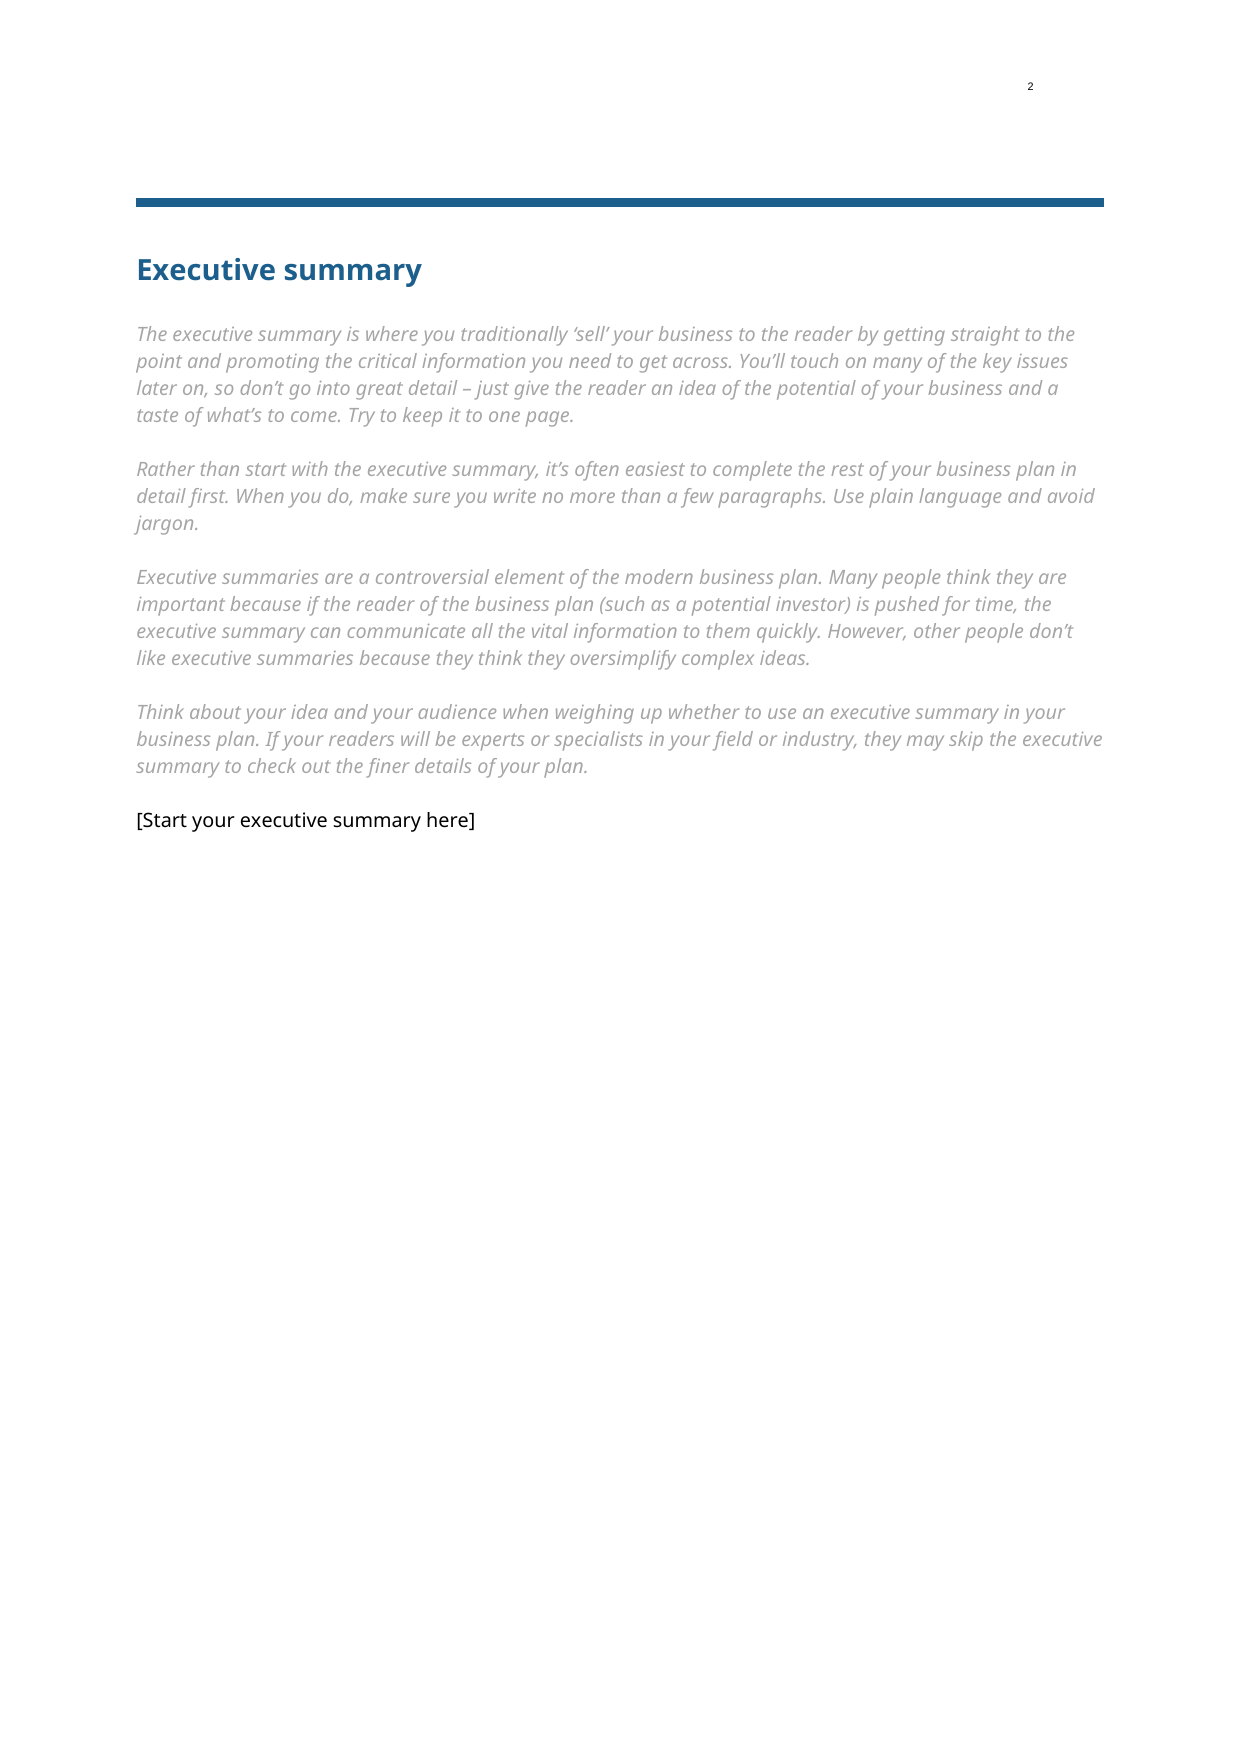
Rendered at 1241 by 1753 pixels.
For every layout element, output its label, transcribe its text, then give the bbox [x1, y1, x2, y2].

text Think about your idea and your audience when weighing up whether to use an executive summary in your business plan. If your readers will be experts or specialists in your field or industry, they may skip the executive summary to check out the finer details of your plan. [136, 698, 1104, 779]
subtitle Executive summary [136, 207, 1104, 288]
text [Start your executive summary here] [136, 806, 1104, 833]
text Rather than start with the executive summary, it’s often easiest to complete the rest of your business plan in detail first. When you do, make sure you write no more than a few paragraphs. Use plain language and avoid jargon. [136, 456, 1104, 537]
text The executive summary is where you traditionally ‘sell’ your business to the reader by getting straight to the point and promoting the critical information you need to get across. You’ll touch on many of the key issues later on, so don’t go into great detail – just give the reader an idea of the potential of your business and a taste of what’s to come. Try to keep it to one page. [136, 321, 1104, 429]
text Executive summaries are a controversial element of the modern business plan. Many people think they are important because if the reader of the business plan (such as a potential investor) is pushed for time, the executive summary can communicate all the vital information to them quickly. However, other people don’t like executive summaries because they think they oversimplify complex ideas. [136, 563, 1104, 671]
